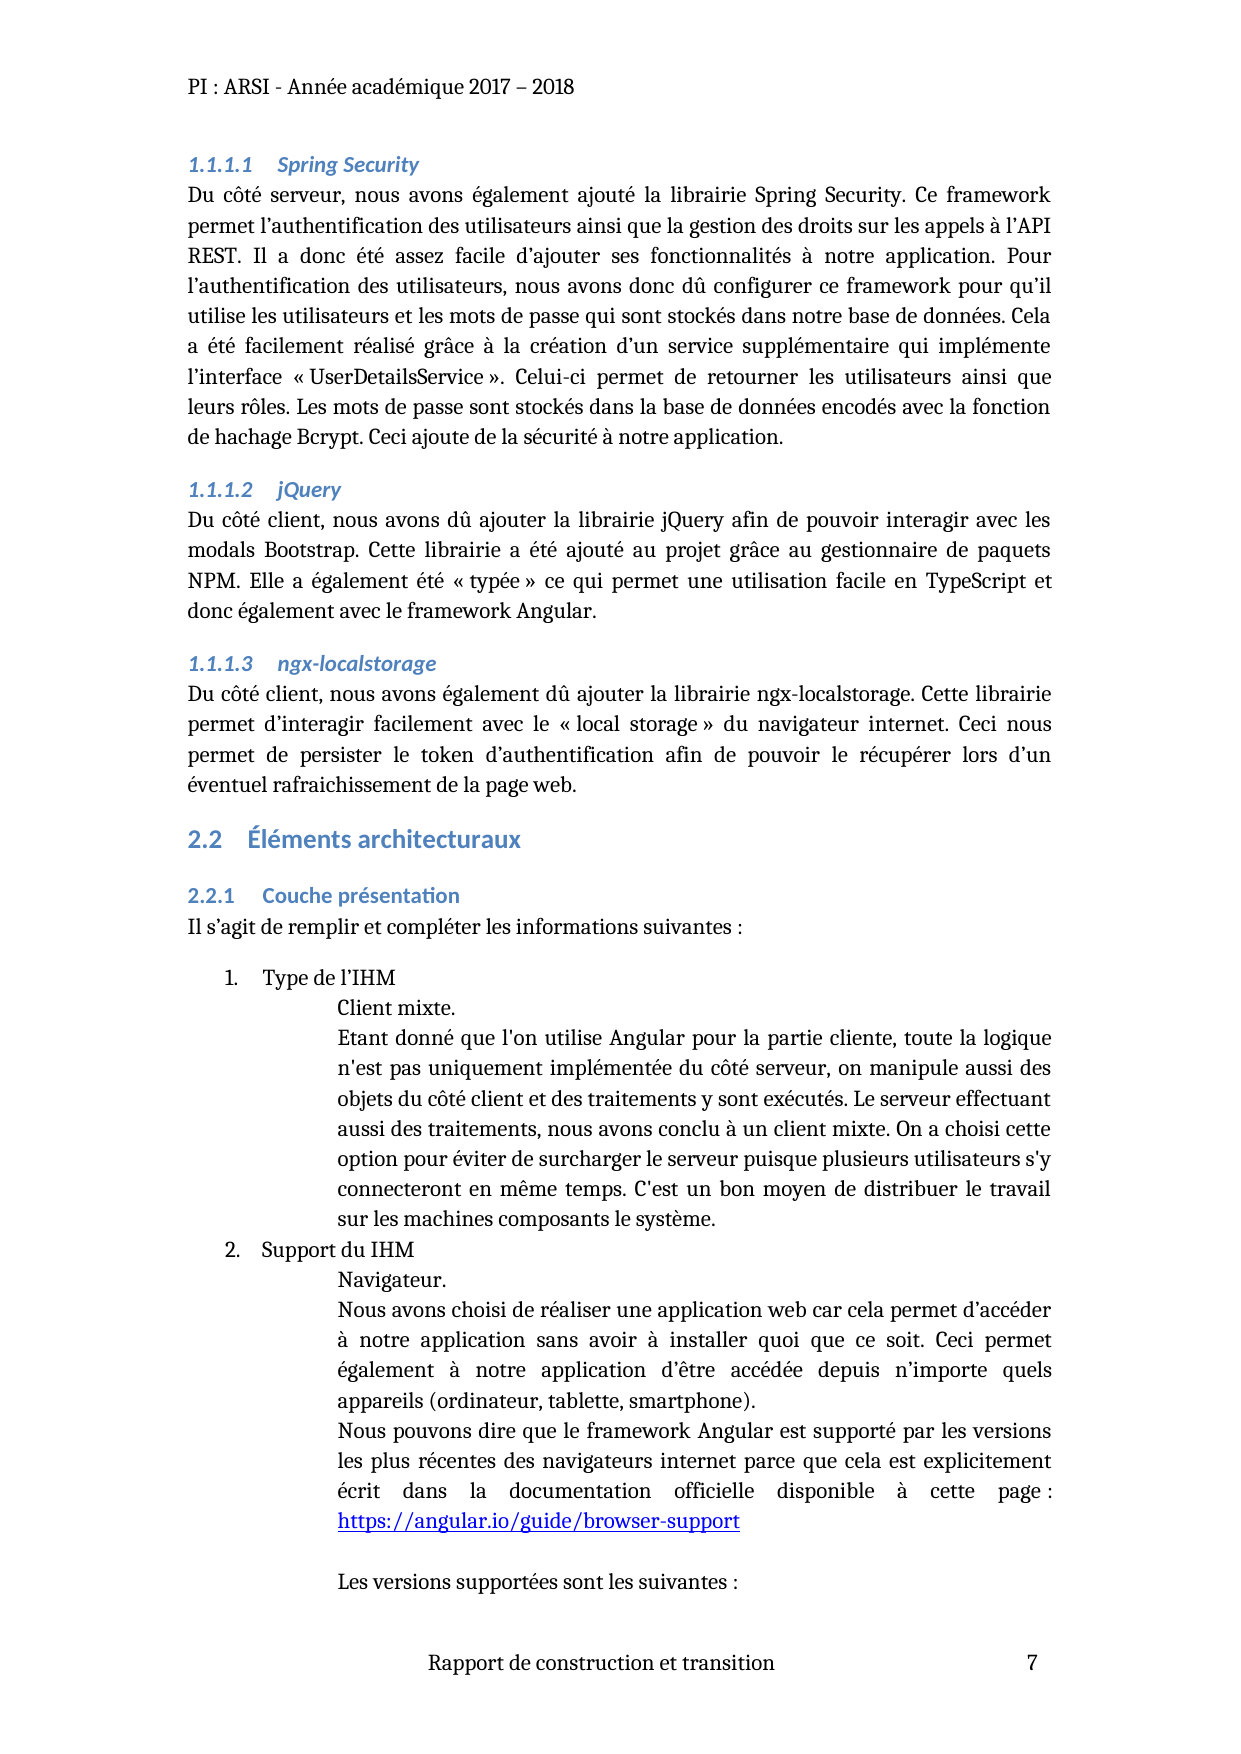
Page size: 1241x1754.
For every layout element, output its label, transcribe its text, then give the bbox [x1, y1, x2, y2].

text Il s’agit de remplir et compléter les informations suivantes : [187, 913, 1053, 940]
text Du côté serveur, nous avons également ajouté la librairie Spring Security. Ce framework permet l’authentification des utilisateurs ainsi que la gestion des droits sur les appels à l’API REST. Il a donc été assez facile d’ajouter ses fonctionnalités à notre application. Pour l’authentification des utilisateurs, nous avons donc dû configurer ce framework pour qu’il utilise les utilisateurs et les mots de passe qui sont stockés dans notre base de données. Cela a été facilement réalisé grâce à la création d’un service supplémentaire qui implémente l’interface « UserDetailsService ». Celui-ci permet de retourner les utilisateurs ainsi que leurs rôles. Les mots de passe sont stockés dans la base de données encodés avec la fonction de hachage Bcrypt. Ceci ajoute de la sécurité à notre application. [187, 182, 1053, 450]
text Du côté client, nous avons également dû ajouter la librairie ngx-localstorage. Cette librairie permet d’interagir facilement avec le « local storage » du navigateur internet. Ceci nous permet de persister le token d’authentification afin de pouvoir le récupérer lors d’un éventuel rafraichissement de la page web. [187, 681, 1053, 798]
text Navigateur. [262, 1267, 1053, 1293]
subtitle Éléments architecturaux [187, 823, 1053, 856]
subtitle Couche présentation [187, 881, 1053, 909]
text Du côté client, nous avons dû ajouter la librairie jQuery afin de pouvoir interagir avec les modals Bootstrap. Cette librairie a été ajouté au projet grâce au gestionnaire de paquets NPM. Elle a également été « typée » ce qui permet une utilisation facile en TypeScript et donc également avec le framework Angular. [187, 507, 1053, 624]
list Support du IHM [225, 1236, 1053, 1263]
subtitle jQuery [187, 475, 1053, 503]
list Type de l’IHM [225, 964, 1053, 991]
list Client mixte. [306, 995, 1053, 1021]
subtitle ngx-localstorage [187, 649, 1053, 677]
list Les versions supportées sont les suivantes : [337, 1569, 1053, 1595]
subtitle Spring Security [187, 150, 1053, 178]
